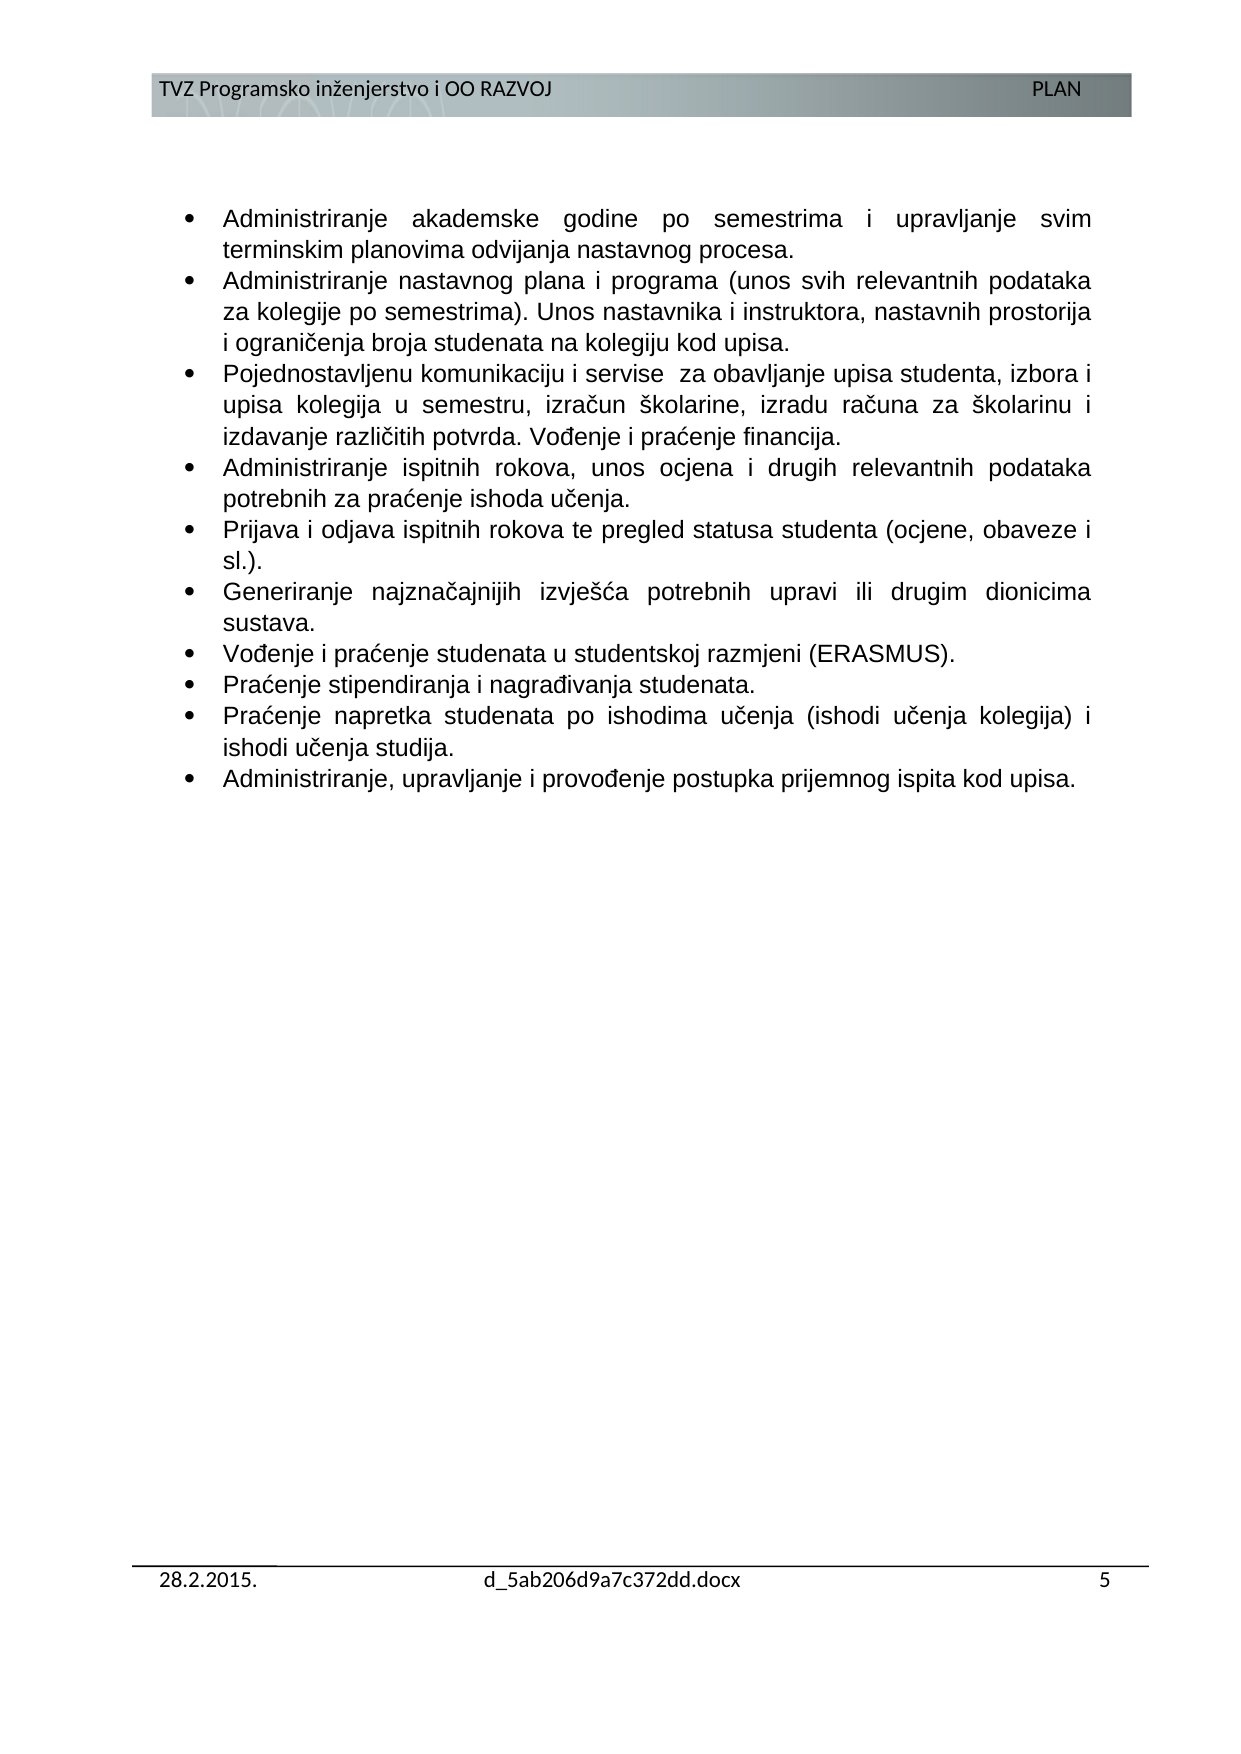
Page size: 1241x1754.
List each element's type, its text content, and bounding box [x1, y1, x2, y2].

list Praćenje stipendiranja i nagrađivanja studenata. [185, 670, 1093, 699]
list Prijava i odjava ispitnih rokova te pregled statusa studenta (ocjene, obaveze i sl.). [185, 515, 1093, 574]
list Administriranje ispitnih rokova, unos ocjena i drugih relevantnih podataka potrebnih za praćenje ishoda učenja. [185, 452, 1093, 512]
list Vođenje i praćenje studenata u studentskoj razmjeni (ERASMUS). [185, 639, 1093, 668]
list Generiranje najznačajnijih izvješća potrebnih upravi ili drugim dionicima sustava. [185, 577, 1093, 637]
list Praćenje napretka studenata po ishodima učenja (ishodi učenja kolegija) i ishodi učenja studija. [185, 701, 1093, 761]
list Administriranje nastavnog plana i programa (unos svih relevantnih podataka za kolegije po semestrima). Unos nastavnika i instruktora, nastavnih prostorija i ograničenja broja studenata na kolegiju kod upisa. [185, 266, 1093, 357]
list Pojednostavljenu komunikaciju i servise za obavljanje upisa studenta, izbora i upisa kolegija u semestru, izračun školarine, izradu računa za školarinu i izdavanje različitih potvrda. Vođenje i praćenje financija. [185, 359, 1093, 450]
list Administriranje, upravljanje i provođenje postupka prijemnog ispita kod upisa. [185, 763, 1093, 792]
picture [151, 73, 1132, 117]
list Administriranje akademske godine po semestrima i upravljanje svim terminskim planovima odvijanja nastavnog procesa. [185, 204, 1093, 264]
